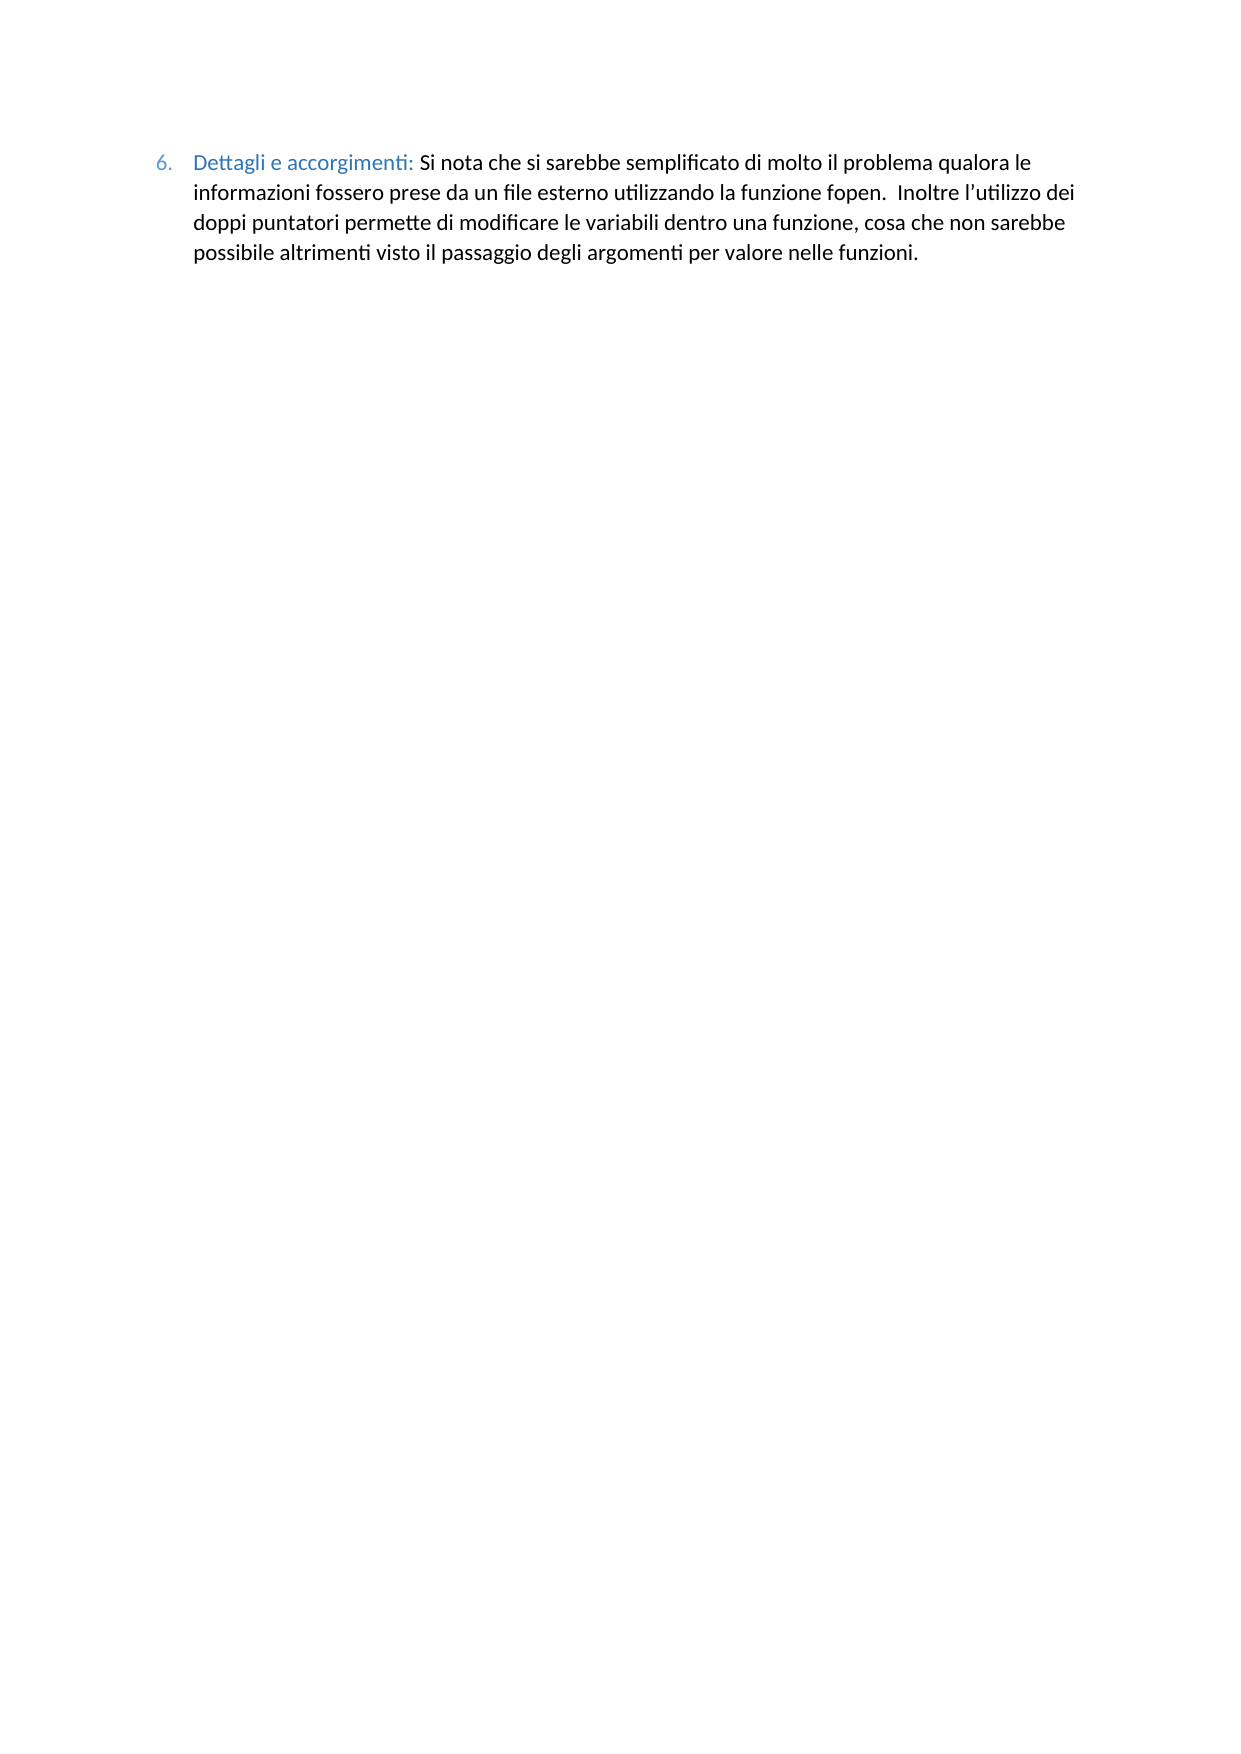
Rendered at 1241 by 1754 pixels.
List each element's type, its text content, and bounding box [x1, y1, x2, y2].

list Dettagli e accorgimenti: Si nota che si sarebbe semplificato di molto il problema qualora le informazioni fossero prese da un file esterno utilizzando la funzione fopen. Inoltre l’utilizzo dei doppi puntatori permette di modificare le variabili dentro una funzione, cosa che non sarebbe possibile altrimenti visto il passaggio degli argomenti per valore nelle funzioni. [156, 148, 1122, 266]
